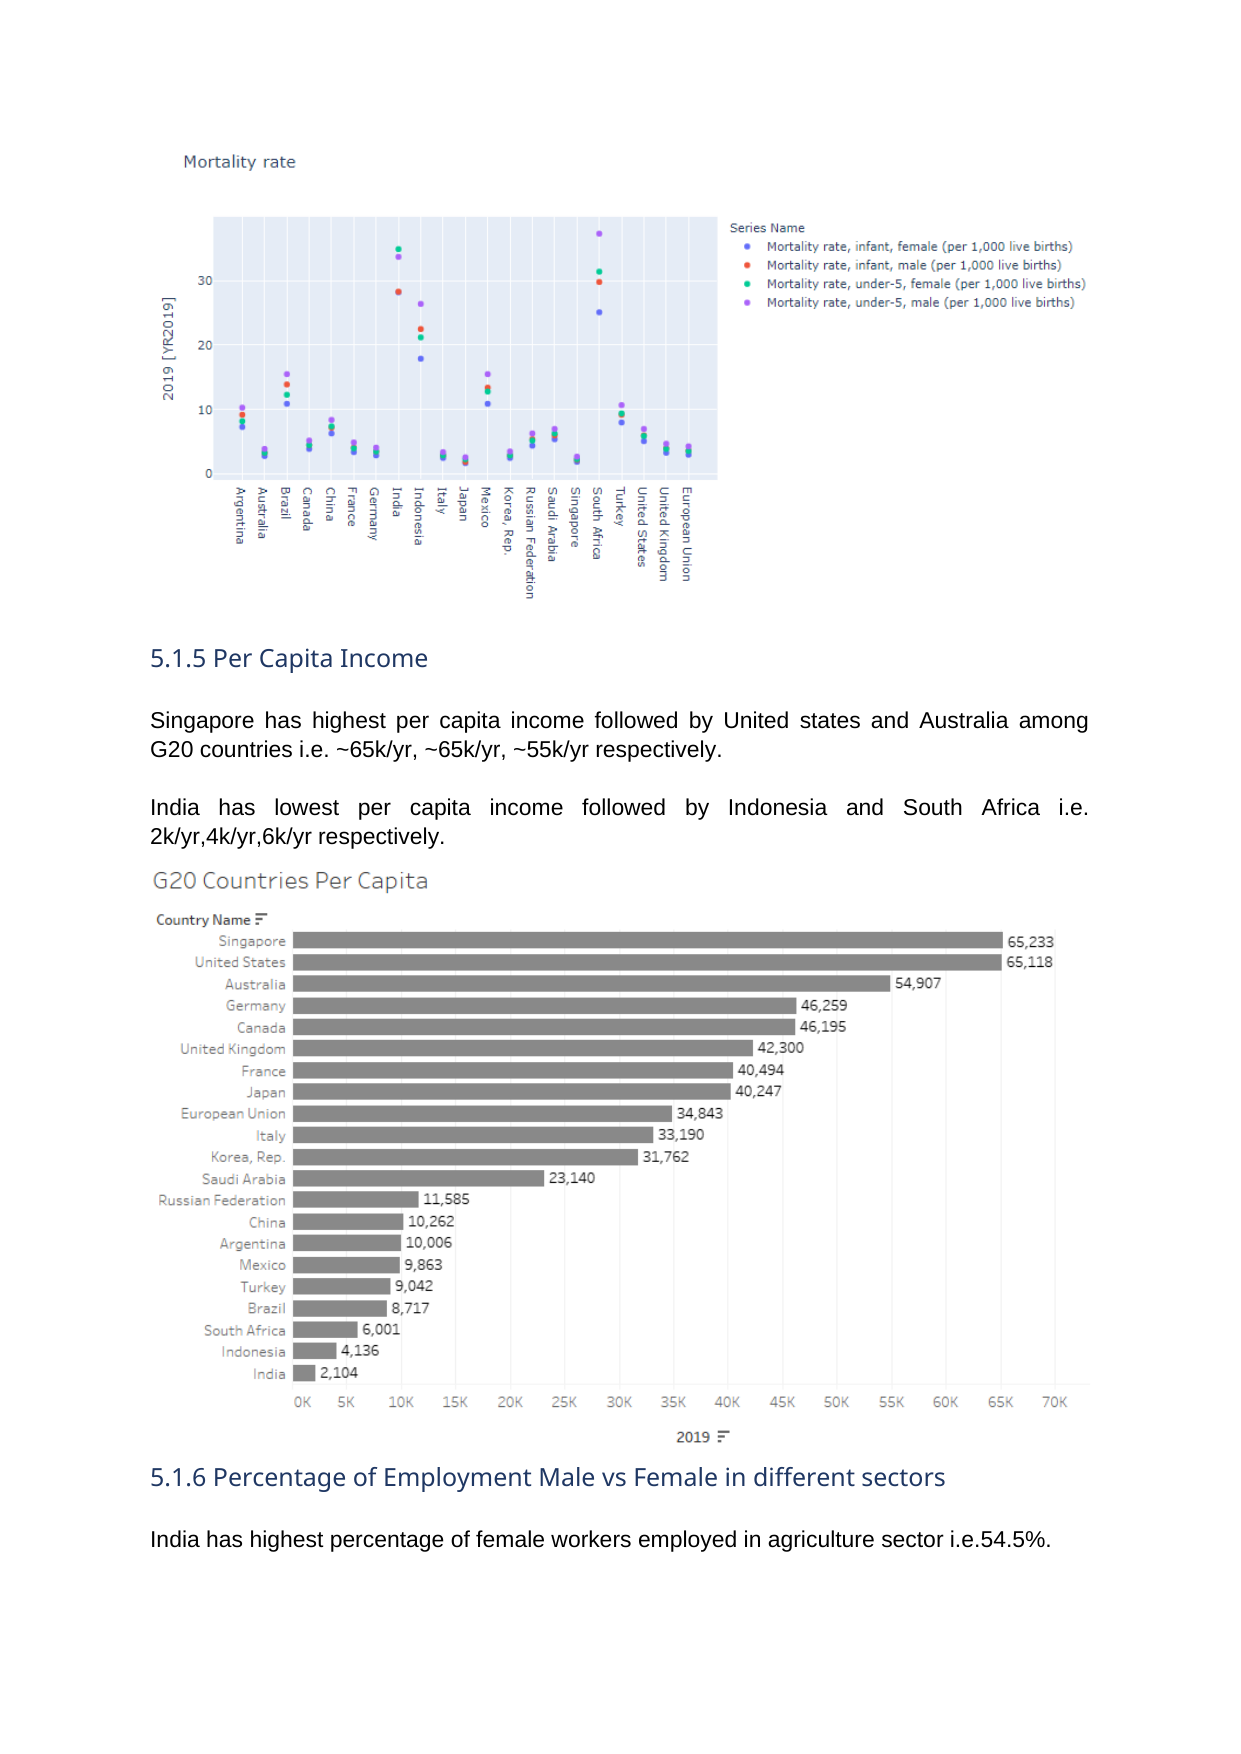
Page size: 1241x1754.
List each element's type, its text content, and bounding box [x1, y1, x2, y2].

picture [150, 851, 1091, 1453]
text India has highest percentage of female workers employed in agriculture sector i.e.54.5%. [150, 1526, 1090, 1552]
text Singapore has highest per capita income followed by United states and Australia among G20 countries i.e. ~65k/yr, ~65k/yr, ~55k/yr respectively. [150, 707, 1090, 762]
subtitle 5.1.6 Percentage of Employment Male vs Female in different sectors [150, 1460, 1090, 1494]
text India has lowest per capita income followed by Indonesia and South Africa i.e. 2k/yr,4k/yr,6k/yr respectively. [150, 794, 1090, 849]
picture [150, 150, 1091, 605]
subtitle 5.1.5 Per Capita Income [150, 641, 1090, 674]
